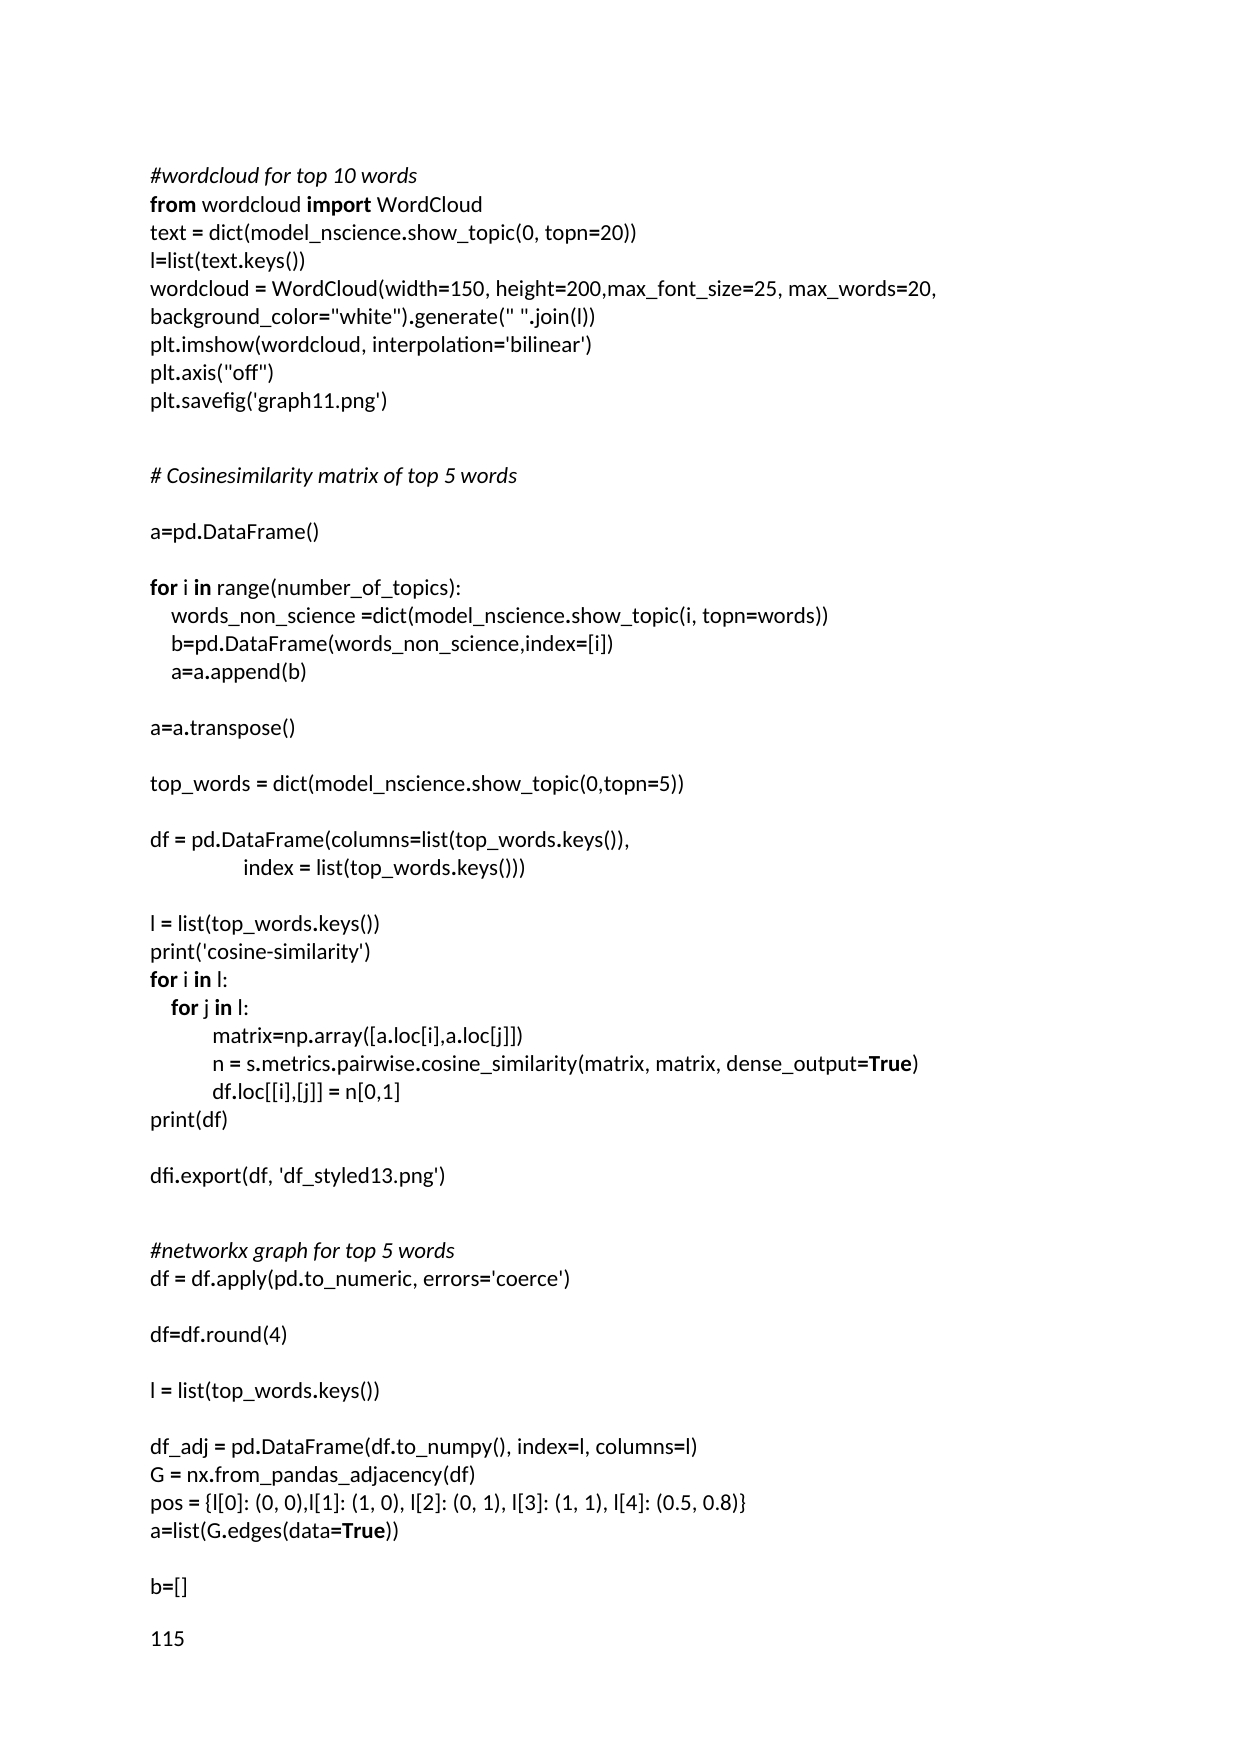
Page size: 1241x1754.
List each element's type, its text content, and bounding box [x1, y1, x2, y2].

text #wordcloud for top 10 words [150, 162, 1090, 190]
text wordcloud = WordCloud(width=150, height=200,max_font_size=25, max_words=20, background_color="white").generate(" ".join(l)) [150, 274, 1090, 330]
text dfi.export(df, 'df_styled13.png') [150, 1161, 1090, 1189]
text #networkx graph for top 5 words [150, 1236, 1090, 1264]
text l=list(text.keys()) [150, 246, 1090, 274]
text words_non_science =dict(model_nscience.show_topic(i, topn=words)) [150, 601, 1090, 629]
text for j in l: [150, 993, 1090, 1021]
text a=list(G.edges(data=True)) [150, 1516, 1090, 1544]
text l = list(top_words.keys()) [150, 1376, 1090, 1404]
text n = s.metrics.pairwise.cosine_similarity(matrix, matrix, dense_output=True) [150, 1049, 1090, 1077]
text index = list(top_words.keys())) [150, 853, 1090, 881]
text from wordcloud import WordCloud [150, 190, 1090, 218]
text a=pd.DataFrame() [150, 517, 1090, 545]
text a=a.append(b) [150, 657, 1090, 685]
text for i in l: [150, 965, 1090, 993]
text plt.savefig('graph11.png') [150, 386, 1090, 414]
text l = list(top_words.keys()) [150, 909, 1090, 937]
text for i in range(number_of_topics): [150, 573, 1090, 601]
text text = dict(model_nscience.show_topic(0, topn=20)) [150, 218, 1090, 246]
text matrix=np.array([a.loc[i],a.loc[j]]) [150, 1021, 1090, 1049]
text print(df) [150, 1105, 1090, 1133]
text a=a.transpose() [150, 713, 1090, 741]
text df = df.apply(pd.to_numeric, errors='coerce') [150, 1264, 1090, 1292]
text df = pd.DataFrame(columns=list(top_words.keys()), [150, 825, 1090, 853]
text top_words = dict(model_nscience.show_topic(0,topn=5)) [150, 769, 1090, 797]
text b=[] [150, 1572, 1090, 1600]
text # Cosinesimilarity matrix of top 5 words [150, 461, 1090, 489]
text pos = {l[0]: (0, 0),l[1]: (1, 0), l[2]: (0, 1), l[3]: (1, 1), l[4]: (0.5, 0.8)} [150, 1488, 1090, 1516]
text df=df.round(4) [150, 1320, 1090, 1348]
text plt.imshow(wordcloud, interpolation='bilinear') [150, 330, 1090, 358]
text plt.axis("off") [150, 358, 1090, 386]
text b=pd.DataFrame(words_non_science,index=[i]) [150, 629, 1090, 657]
text df.loc[[i],[j]] = n[0,1] [150, 1077, 1090, 1105]
text G = nx.from_pandas_adjacency(df) [150, 1460, 1090, 1488]
text print('cosine-similarity') [150, 937, 1090, 965]
text df_adj = pd.DataFrame(df.to_numpy(), index=l, columns=l) [150, 1432, 1090, 1460]
